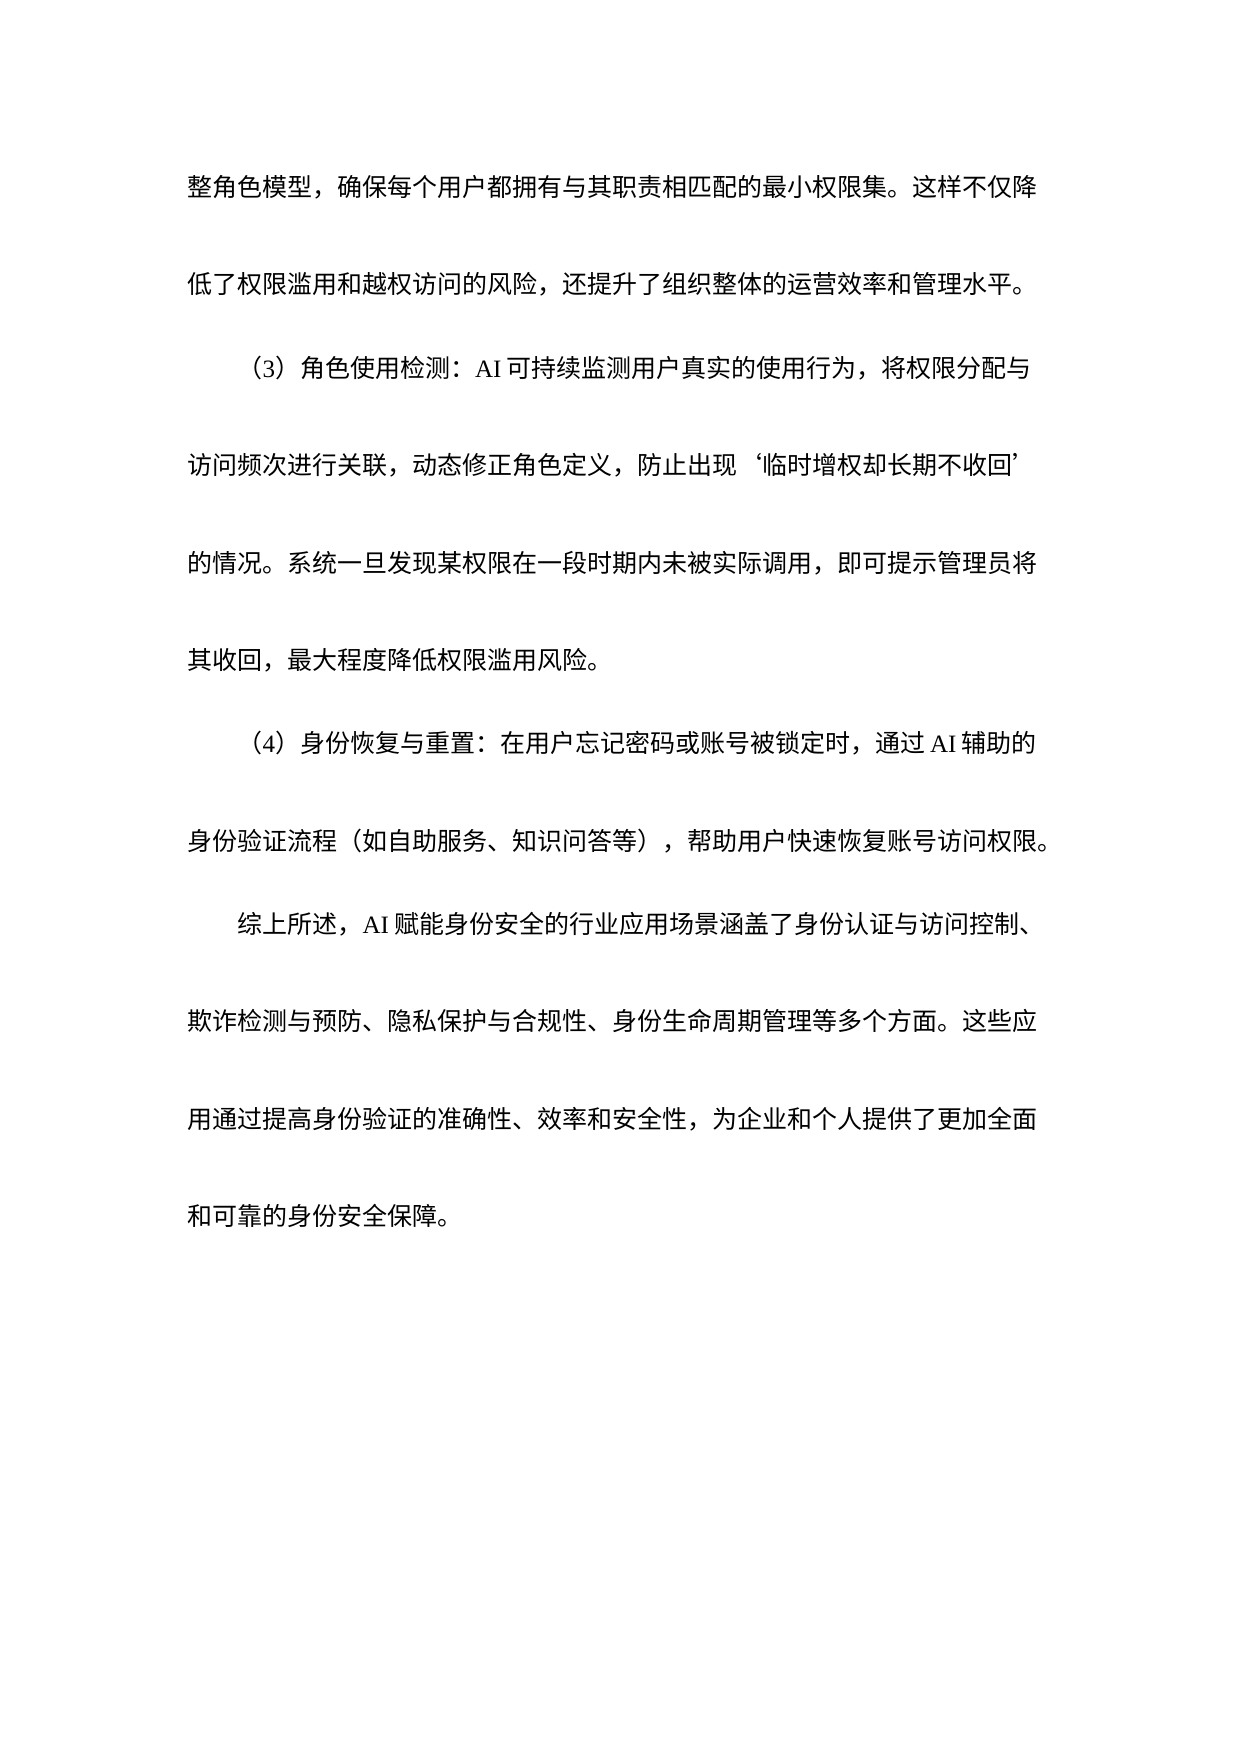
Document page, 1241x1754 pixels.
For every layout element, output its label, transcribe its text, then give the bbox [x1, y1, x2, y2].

text 综上所述，AI赋能身份安全的行业应用场景涵盖了身份认证与访问控制、欺诈检测与预防、隐私保护与合规性、身份生命周期管理等多个方面。这些应用通过提高身份验证的准确性、效率和安全性，为企业和个人提供了更加全面和可靠的身份安全保障。 [187, 890, 1053, 1247]
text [187, 153, 1053, 316]
text （3）角色使用检测：AI可持续监测用户真实的使用行为，将权限分配与访问频次进行关联，动态修正角色定义，防止出现‘临时增权却长期不收回’的情况。系统一旦发现某权限在一段时期内未被实际调用，即可提示管理员将其收回，最大程度降低权限滥用风险。 [187, 334, 1053, 691]
text （4）身份恢复与重置：在用户忘记密码或账号被锁定时，通过AI辅助的身份验证流程（如自助服务、知识问答等），帮助用户快速恢复账号访问权限。 [187, 709, 1053, 872]
